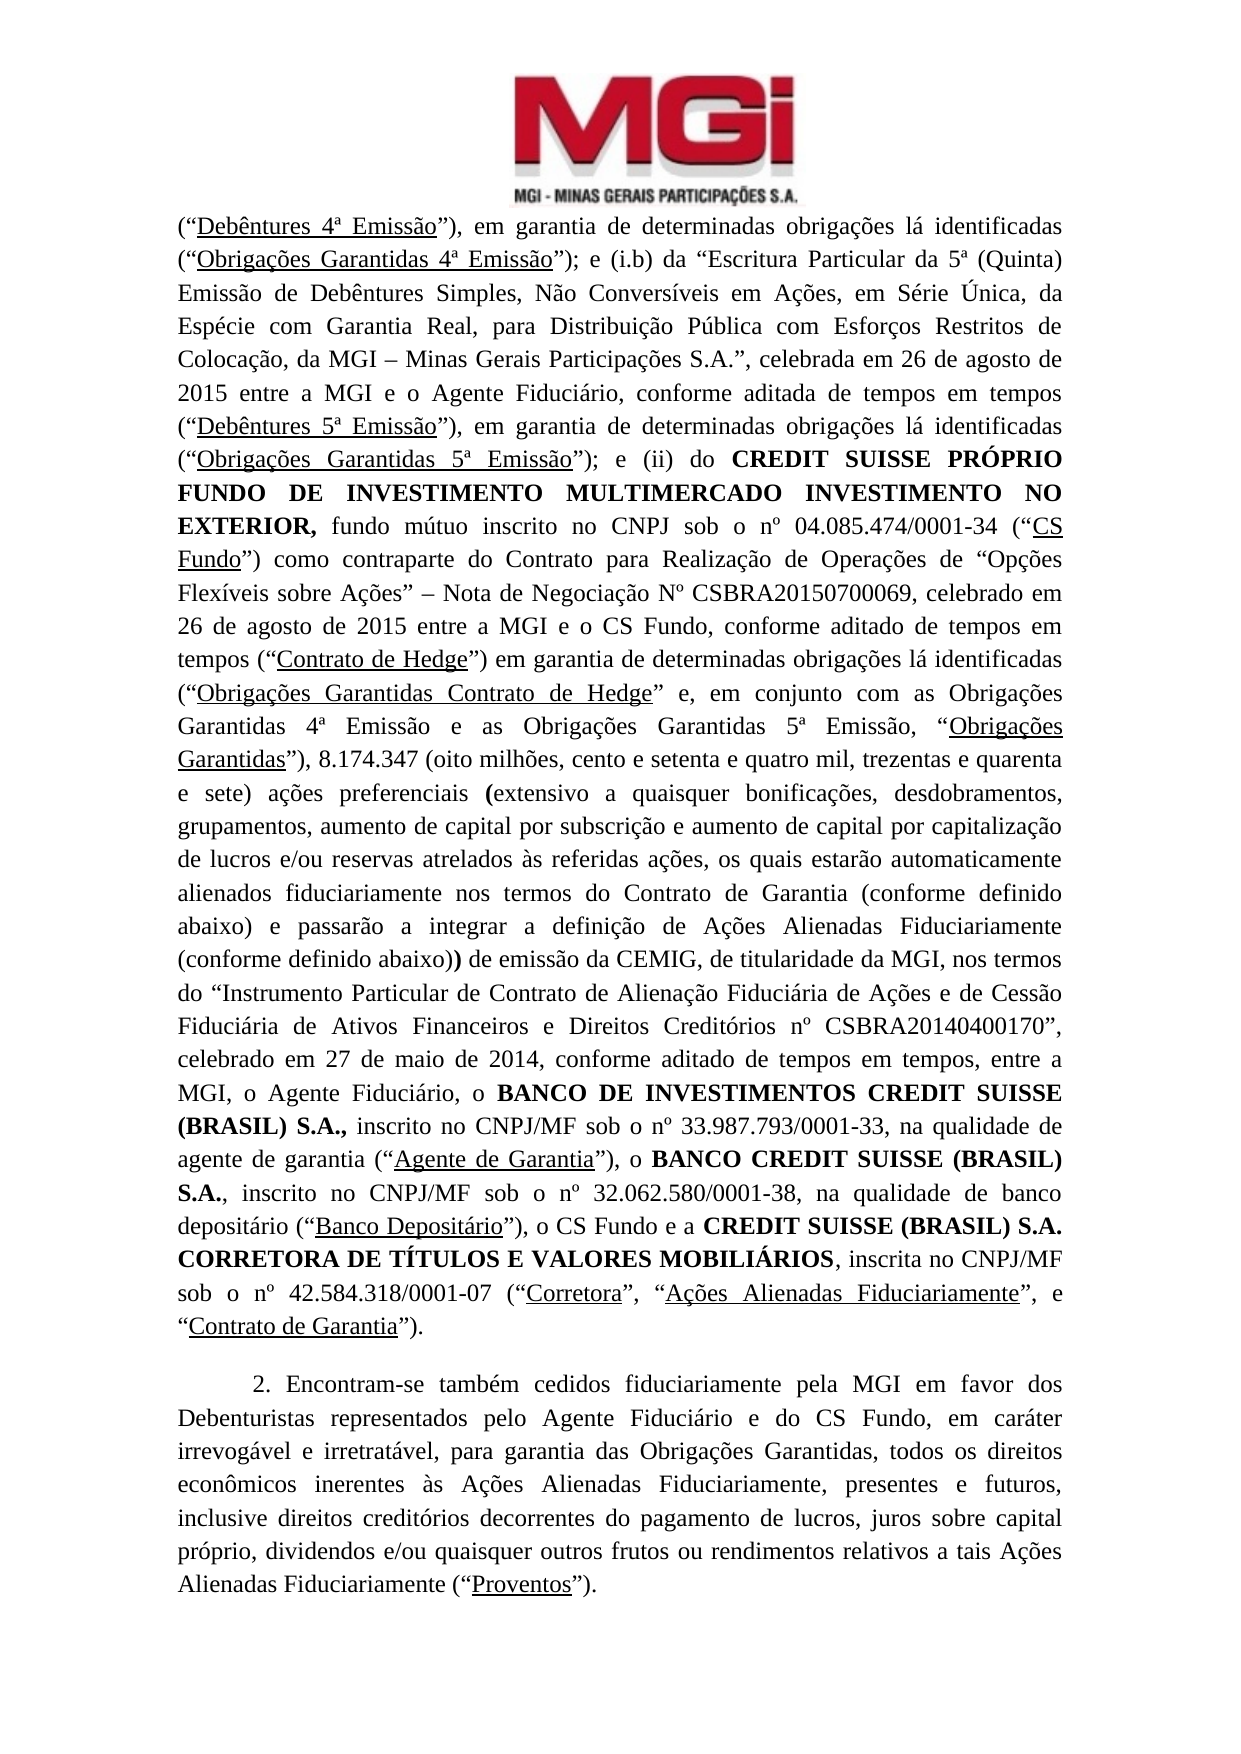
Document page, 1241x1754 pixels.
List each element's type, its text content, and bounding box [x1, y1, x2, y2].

picture [509, 73, 807, 208]
text 2. Encontram-se também cedidos fiduciariamente pela MGI em favor dos Debenturistas representados pelo Agente Fiduciário e do CS Fundo, em caráter irrevogável e irretratável, para garantia das Obrigações Garantidas, todos os direitos econômicos inerentes às Ações Alienadas Fiduciariamente, presentes e futuros, inclusive direitos creditórios decorrentes do pagamento de lucros, juros sobre capital próprio, dividendos e/ou quaisquer outros frutos ou rendimentos relativos a tais Ações Alienadas Fiduciariamente (“Proventos”). [177, 1366, 1063, 1599]
